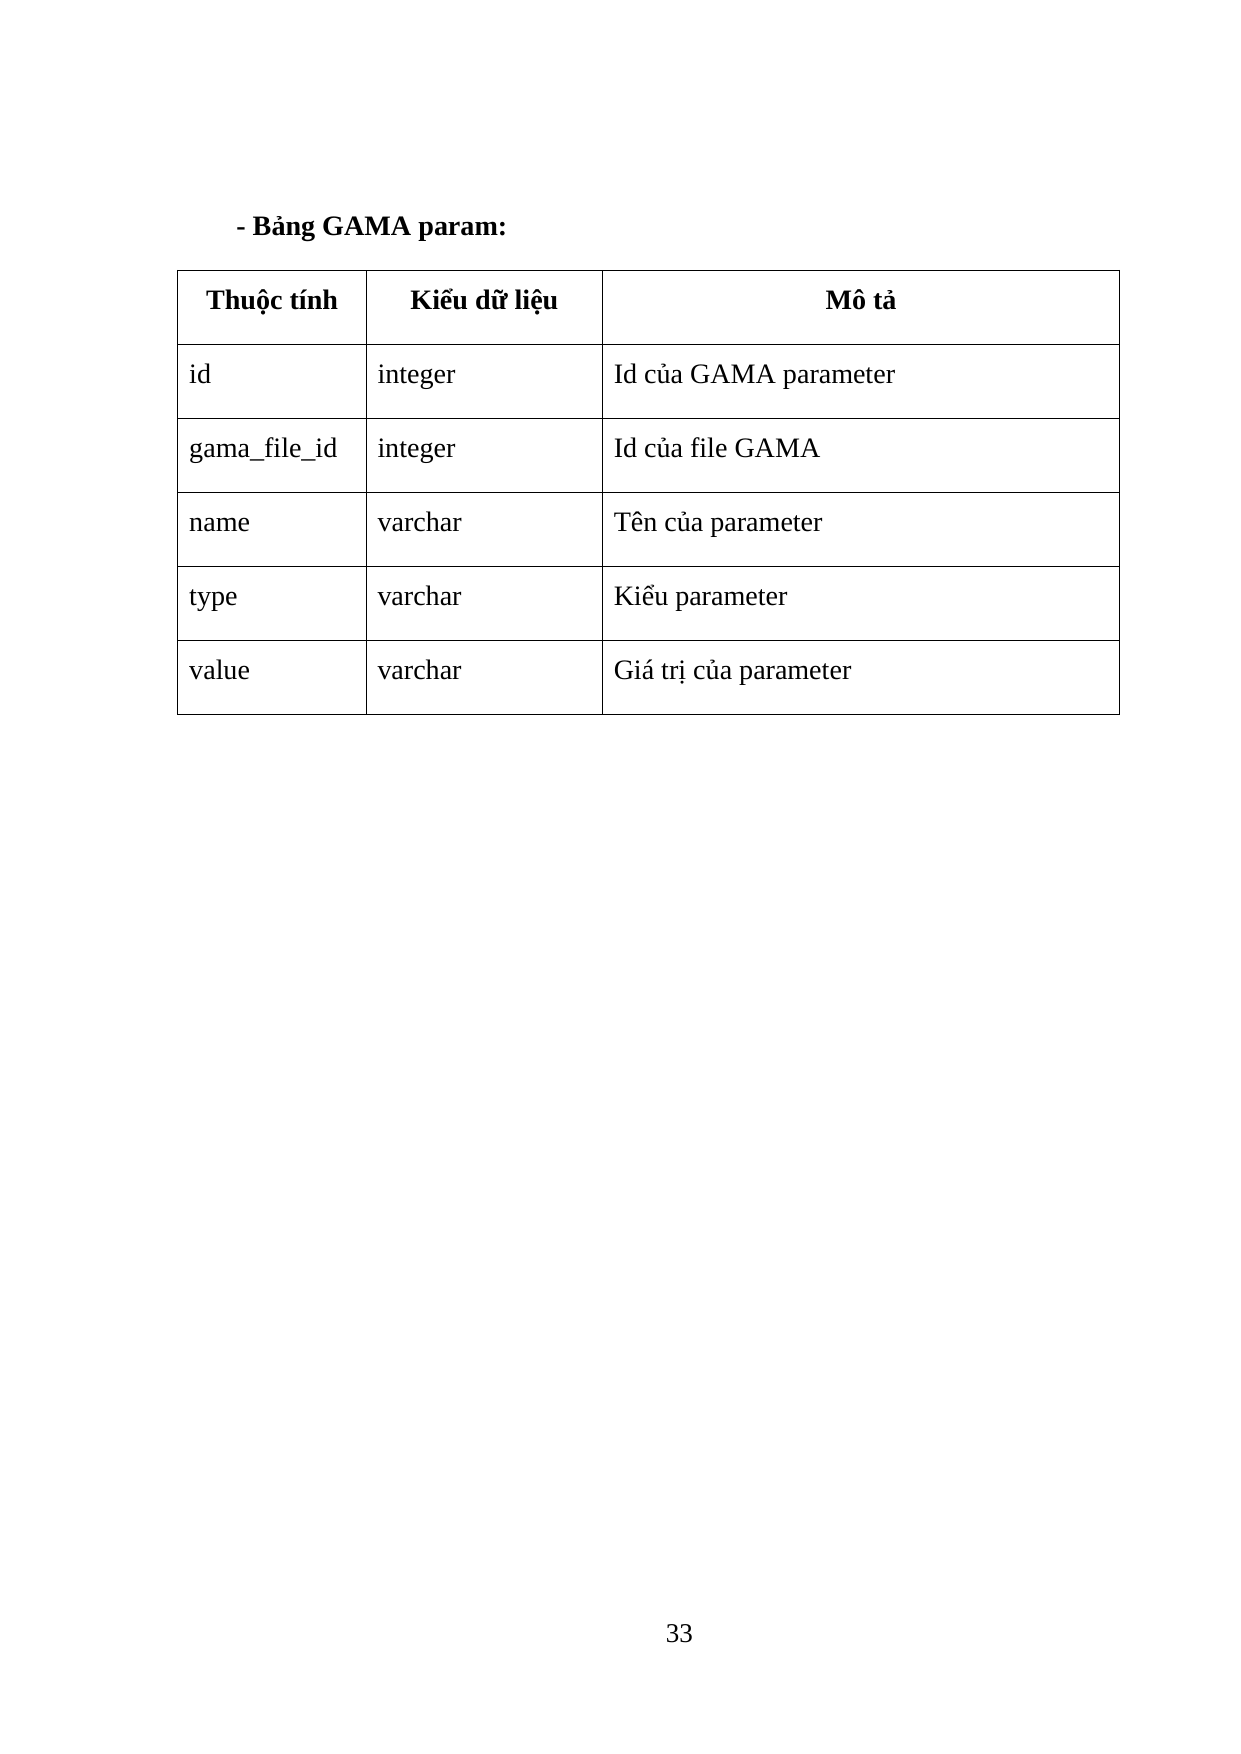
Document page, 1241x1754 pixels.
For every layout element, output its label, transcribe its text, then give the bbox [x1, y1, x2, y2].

table_cell Giá trị của parameter [603, 641, 1119, 713]
table_cell integer [367, 419, 602, 492]
table_cell Id của file GAMA [603, 419, 1119, 492]
table_cell id [178, 345, 366, 418]
table_cell varchar [367, 567, 602, 639]
table_cell Tên của parameter [603, 493, 1119, 566]
table_cell Id của GAMA parameter [603, 345, 1119, 418]
table_header Kiểu dữ liệu [367, 271, 602, 344]
text - Bảng GAMA param: [177, 209, 1122, 241]
table_cell varchar [367, 493, 602, 566]
table_cell gama_file_id [178, 419, 366, 492]
table_cell Kiểu parameter [603, 567, 1119, 639]
table_header Thuộc tính [178, 271, 366, 344]
table_header Mô tả [603, 271, 1119, 344]
table_cell type [178, 567, 366, 639]
table_cell name [178, 493, 366, 566]
table_cell value [178, 641, 366, 713]
table_cell varchar [367, 641, 602, 713]
table_cell integer [367, 345, 602, 418]
